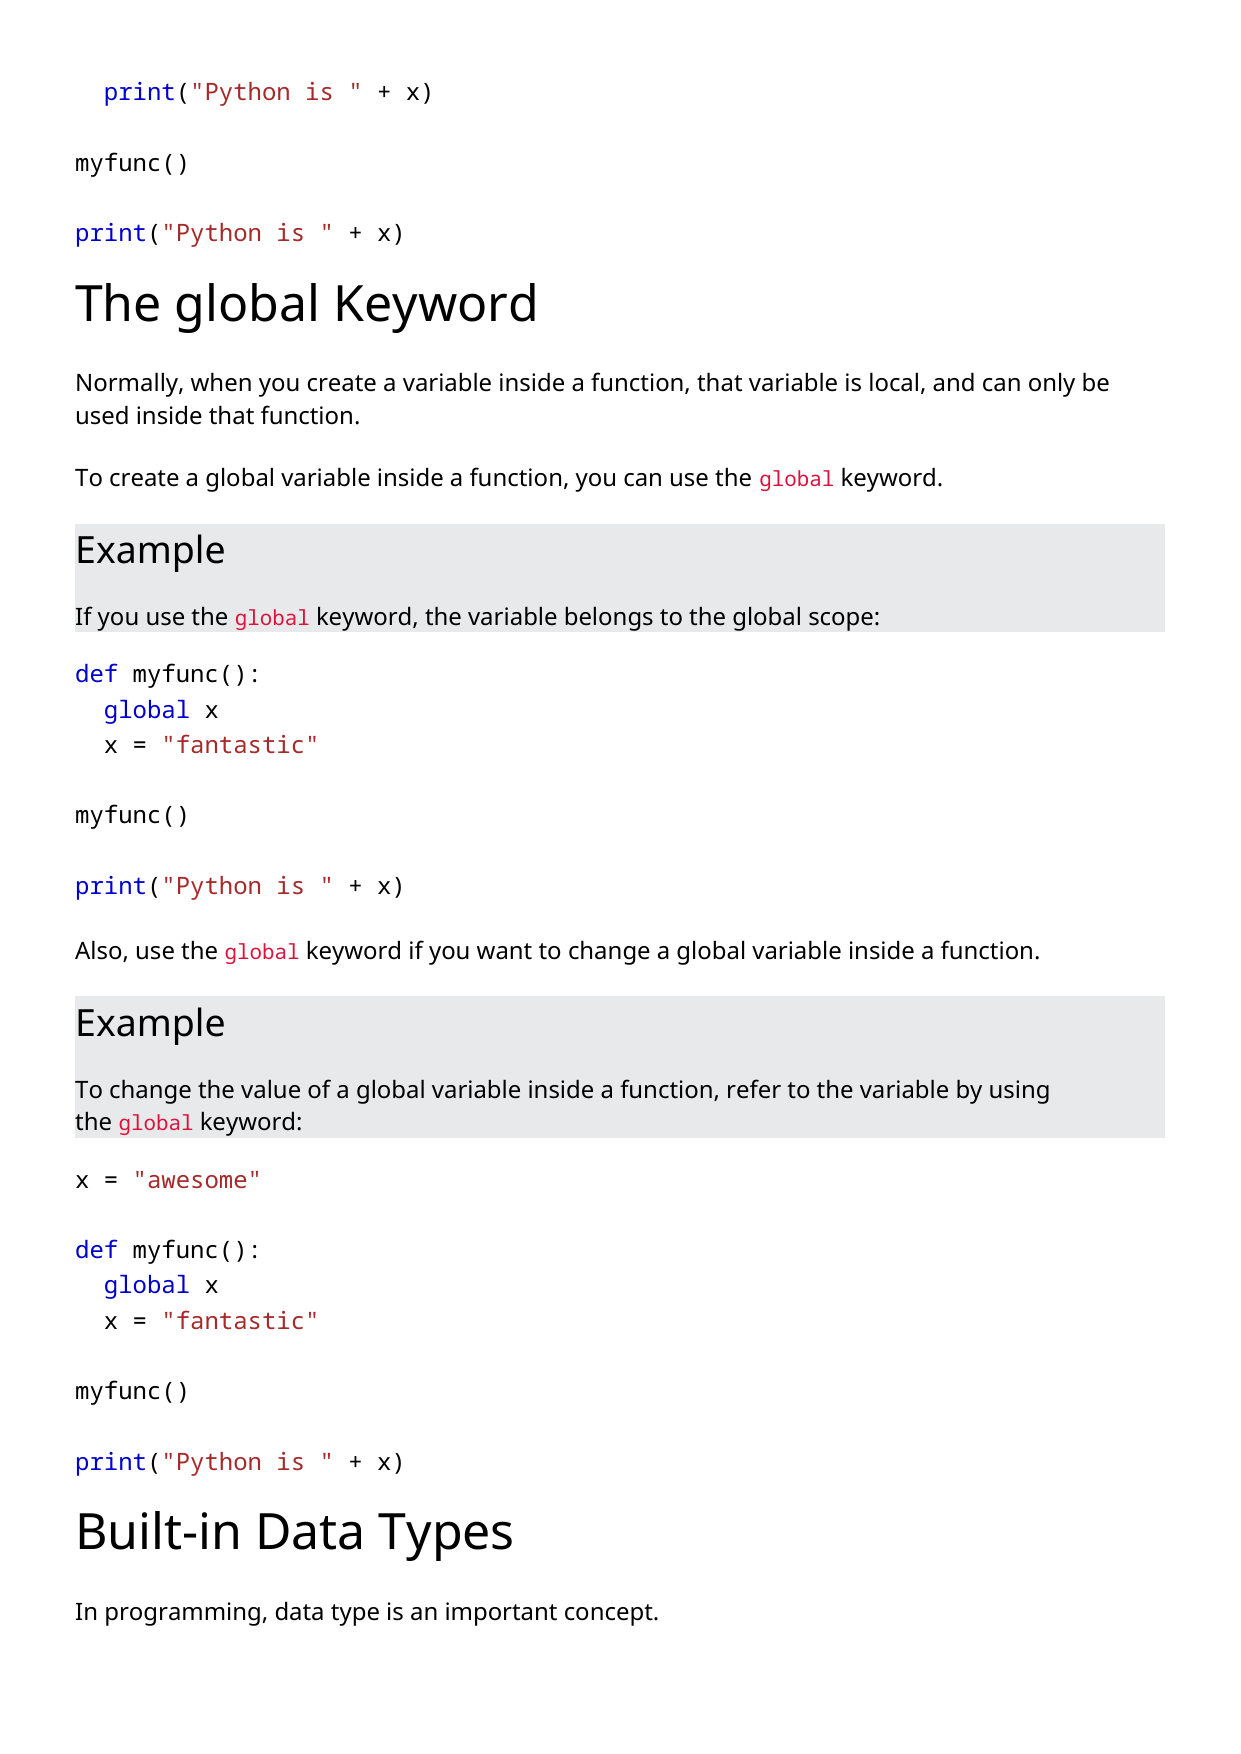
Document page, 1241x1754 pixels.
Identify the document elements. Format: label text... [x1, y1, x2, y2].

text Normally, when you create a variable inside a function, that variable is local, and can only be used inside that function. [75, 366, 1165, 431]
text To create a global variable inside a function, you can use the global keyword. [75, 461, 1165, 494]
text Also, use the global keyword if you want to change a global variable inside a function. [75, 934, 1165, 966]
subtitle Example [75, 996, 1165, 1047]
text If you use the global keyword, the variable belongs to the global scope: [75, 600, 1165, 632]
text x = "awesome" def myfunc(): global x x = "fantastic" myfunc() print("Python is " + x) [75, 1163, 1165, 1477]
text To change the value of a global variable inside a function, refer to the variable by using the global keyword: [75, 1072, 1165, 1138]
text def myfunc(): global x x = "fantastic" myfunc() print("Python is " + x) [75, 657, 1165, 901]
subtitle The global Keyword [75, 268, 1165, 336]
subtitle Example [75, 524, 1165, 575]
subtitle Built-in Data Types [75, 1496, 1165, 1564]
text In programming, data type is an important concept. [75, 1594, 1165, 1627]
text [75, 75, 1165, 248]
